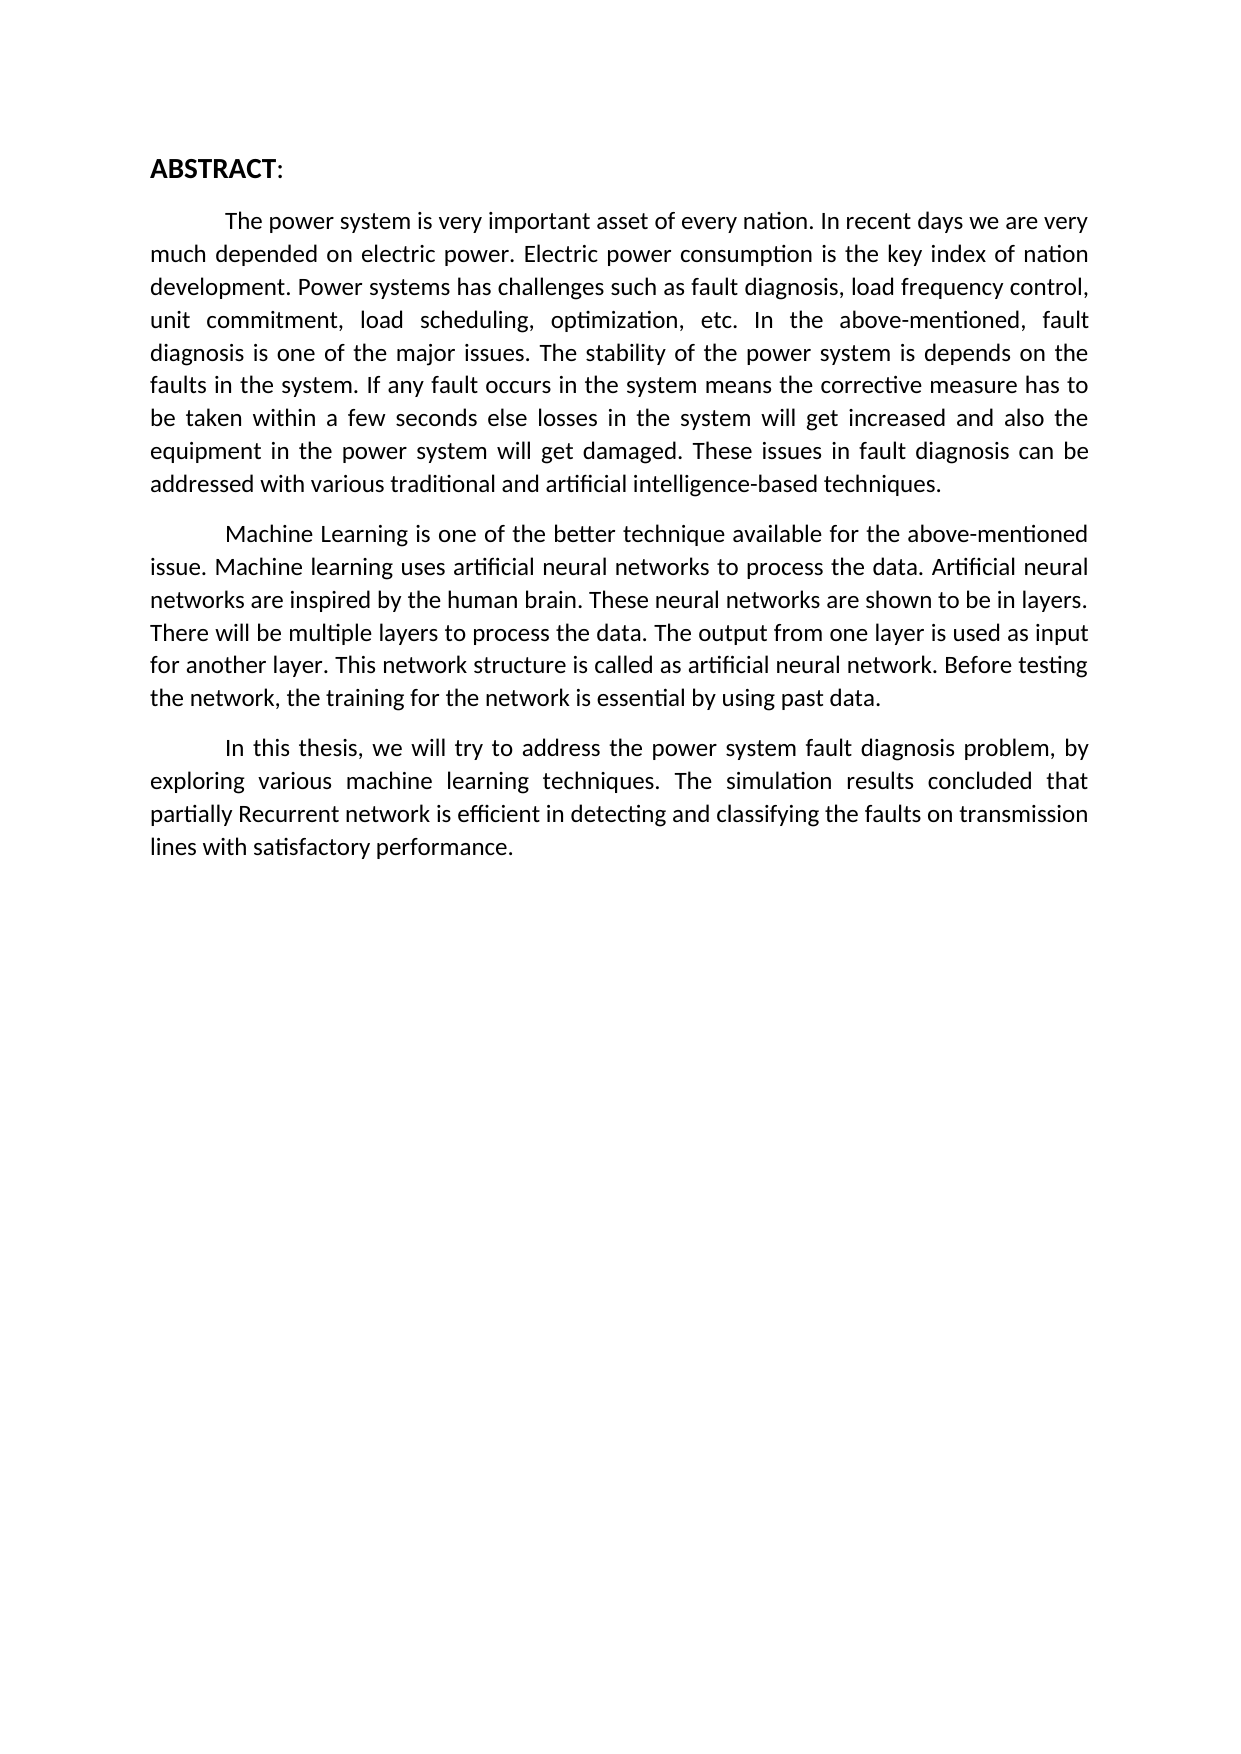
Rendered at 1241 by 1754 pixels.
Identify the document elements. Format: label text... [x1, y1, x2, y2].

text The power system is very important asset of every nation. In recent days we are very much depended on electric power. Electric power consumption is the key index of nation development. Power systems has challenges such as fault diagnosis, load frequency control, unit commitment, load scheduling, optimization, etc. In the above-mentioned, fault diagnosis is one of the major issues. The stability of the power system is depends on the faults in the system. If any fault occurs in the system means the corrective measure has to be taken within a few seconds else losses in the system will get increased and also the equipment in the power system will get damaged. These issues in fault diagnosis can be addressed with various traditional and artificial intelligence-based techniques. [150, 205, 1090, 499]
text Machine Learning is one of the better technique available for the above-mentioned issue. Machine learning uses artificial neural networks to process the data. Artificial neural networks are inspired by the human brain. These neural networks are shown to be in layers. There will be multiple layers to process the data. The output from one layer is used as input for another layer. This network structure is called as artificial neural network. Before testing the network, the training for the network is essential by using past data. [150, 518, 1090, 713]
text ABSTRACT: [150, 150, 1090, 186]
text In this thesis, we will try to address the power system fault diagnosis problem, by exploring various machine learning techniques. The simulation results concluded that partially Recurrent network is efficient in detecting and classifying the faults on transmission lines with satisfactory performance. [150, 732, 1090, 861]
